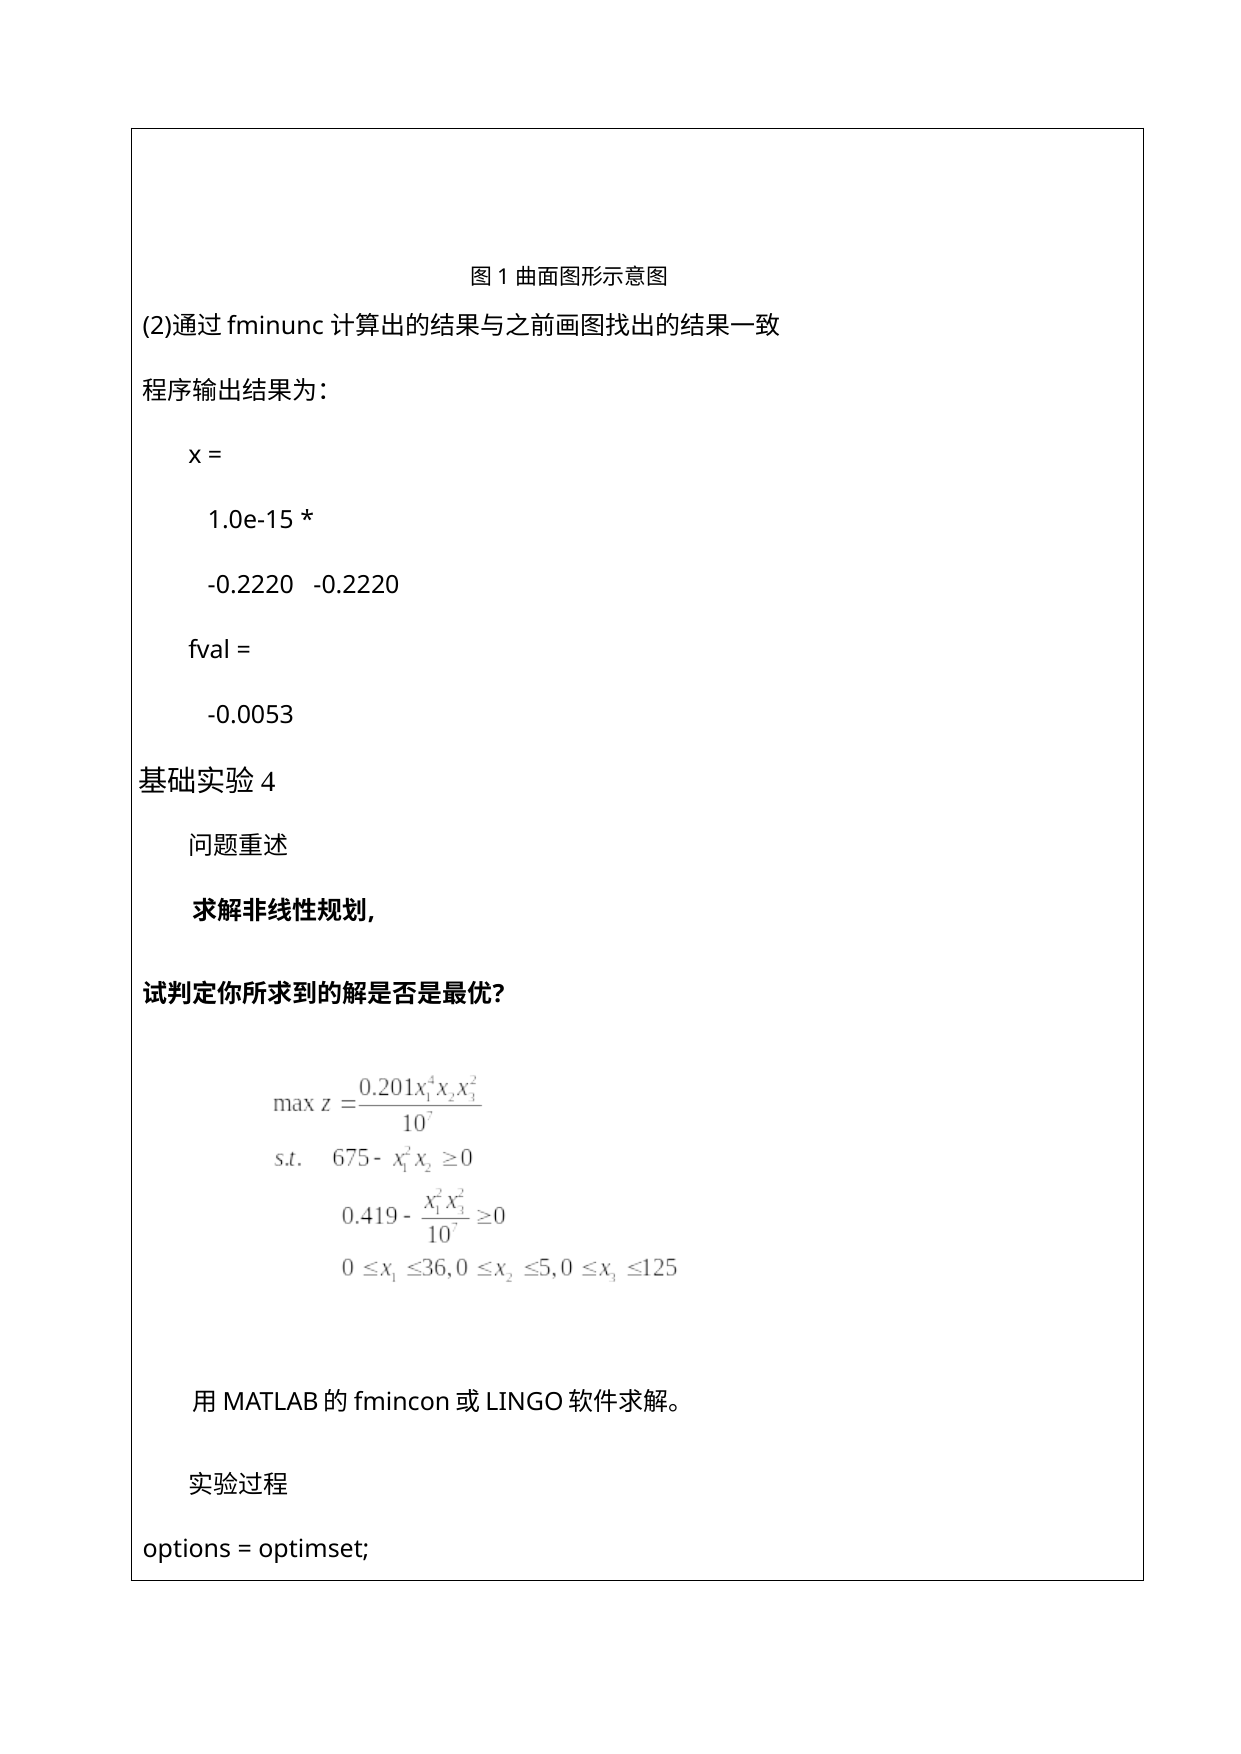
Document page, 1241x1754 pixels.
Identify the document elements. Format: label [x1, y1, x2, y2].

table_cell [132, 129, 1143, 1580]
